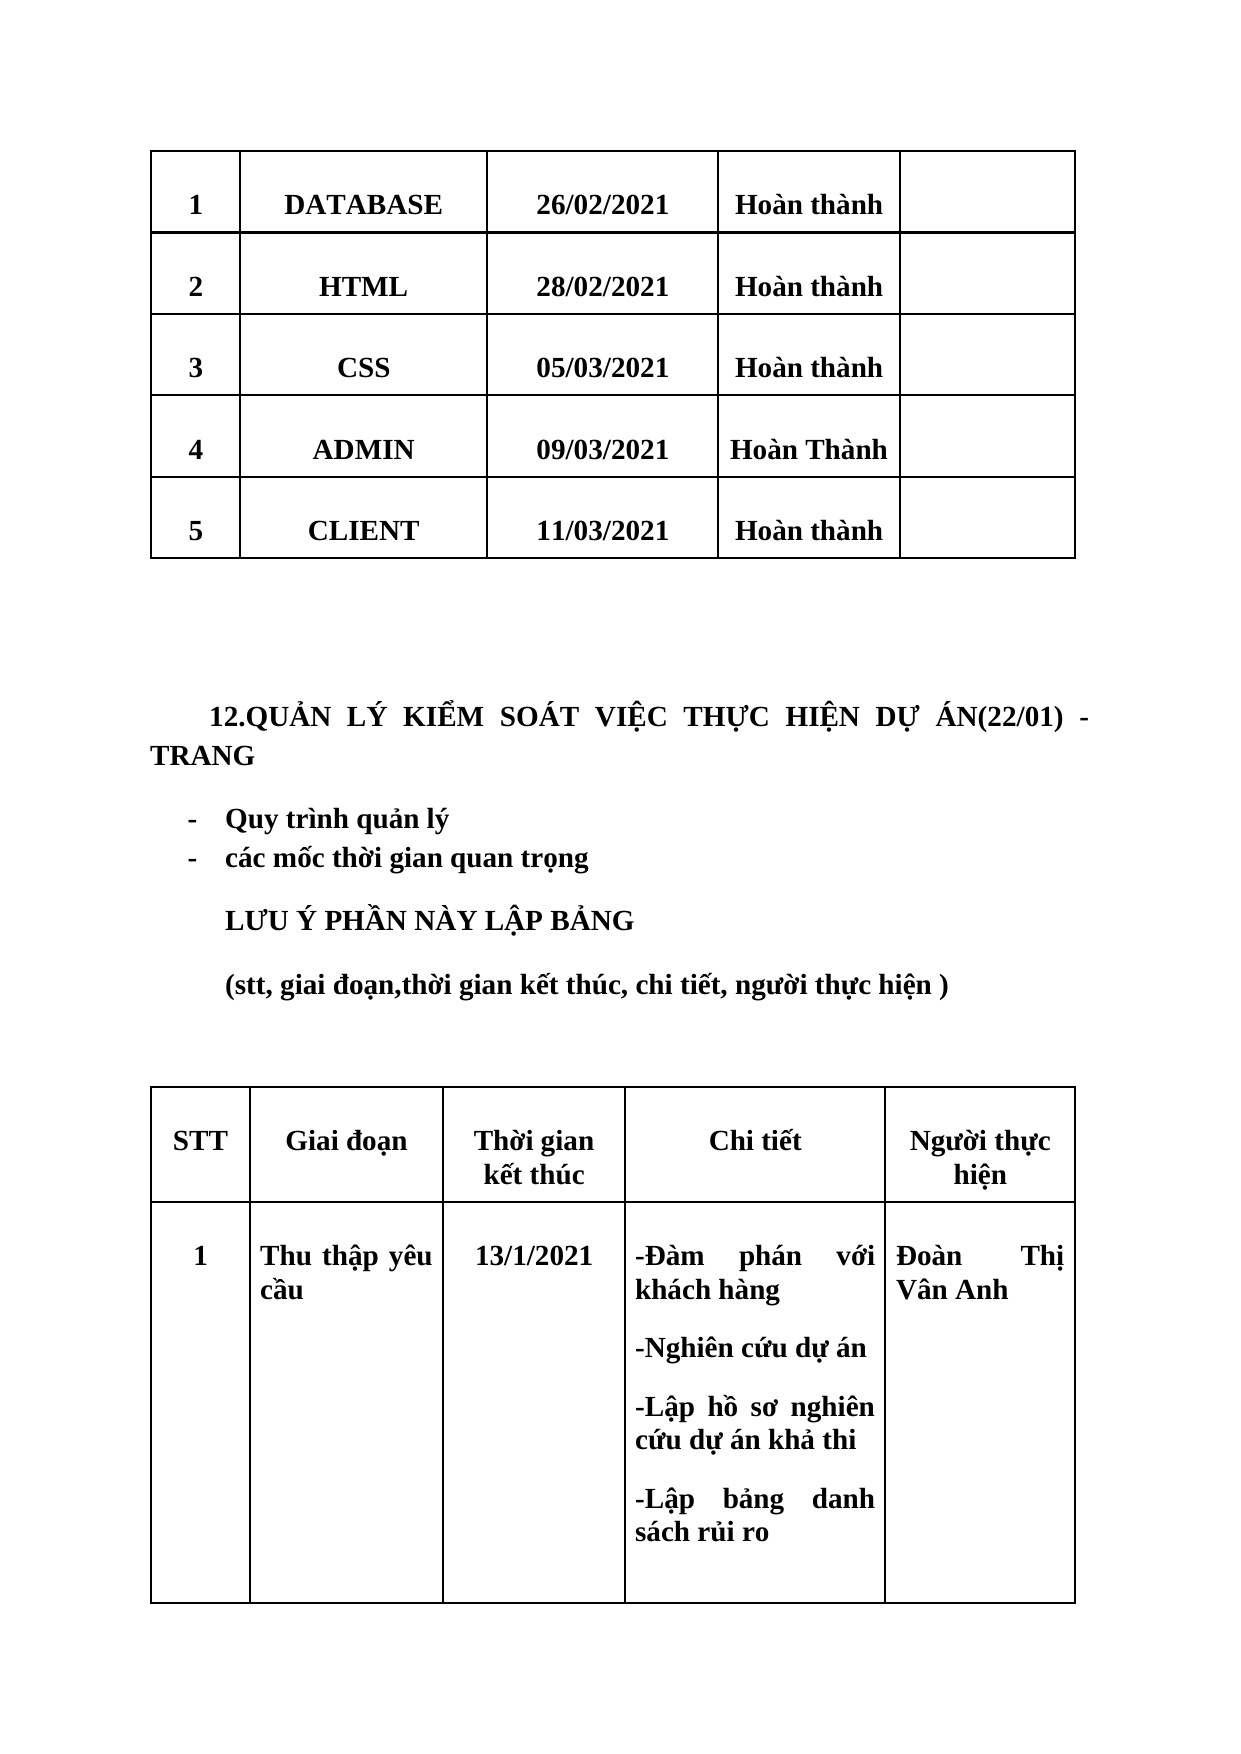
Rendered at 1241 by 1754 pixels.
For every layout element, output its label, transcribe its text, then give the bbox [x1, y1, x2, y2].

table_cell HTML [241, 234, 486, 313]
table_header Thời gian kết thúc [444, 1088, 624, 1201]
table_header Người thực hiện [886, 1088, 1074, 1201]
table_cell Thu thập yêu cầu [251, 1203, 442, 1602]
table_cell 13/1/2021 [444, 1203, 624, 1602]
table_cell 09/03/2021 [488, 396, 717, 476]
text 12.QUẢN LÝ KIỂM SOÁT VIỆC THỰC HIỆN DỰ ÁN(22/01) - TRANG [150, 699, 1090, 771]
table_cell CLIENT [241, 478, 486, 557]
table_cell 3 [152, 315, 239, 394]
table_cell 1 [152, 1203, 249, 1602]
list Quy trình quản lý [187, 801, 1090, 835]
table_header Chi tiết [626, 1088, 884, 1201]
table_cell Hoàn thành [719, 478, 899, 557]
text LƯU Ý PHẦN NÀY LẬP BẢNG [225, 903, 1090, 937]
table_cell Hoàn thành [719, 315, 899, 394]
table_cell 4 [152, 396, 239, 476]
table_cell [901, 152, 1074, 231]
table_cell Hoàn thành [719, 152, 899, 231]
table_cell [901, 478, 1074, 557]
table_header Giai đoạn [251, 1088, 442, 1201]
table_cell 28/02/2021 [488, 234, 717, 313]
table_cell [901, 396, 1074, 476]
table_cell 1 [152, 152, 239, 231]
table_cell 26/02/2021 [488, 152, 717, 231]
table_cell [901, 315, 1074, 394]
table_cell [626, 1203, 884, 1602]
table_cell DATABASE [241, 152, 486, 231]
table_cell Hoàn thành [719, 234, 899, 313]
table_cell ADMIN [241, 396, 486, 476]
table_cell Đoàn Thị Vân Anh [886, 1203, 1074, 1602]
table_cell 05/03/2021 [488, 315, 717, 394]
table_cell CSS [241, 315, 486, 394]
table_cell Hoàn Thành [719, 396, 899, 476]
table_cell 2 [152, 234, 239, 313]
table_cell [901, 234, 1074, 313]
text (stt, giai đoạn,thời gian kết thúc, chi tiết, người thực hiện ) [225, 967, 1090, 1001]
table_cell 5 [152, 478, 239, 557]
table_header STT [152, 1088, 249, 1201]
list các mốc thời gian quan trọng [187, 840, 1090, 873]
table_cell 11/03/2021 [488, 478, 717, 557]
